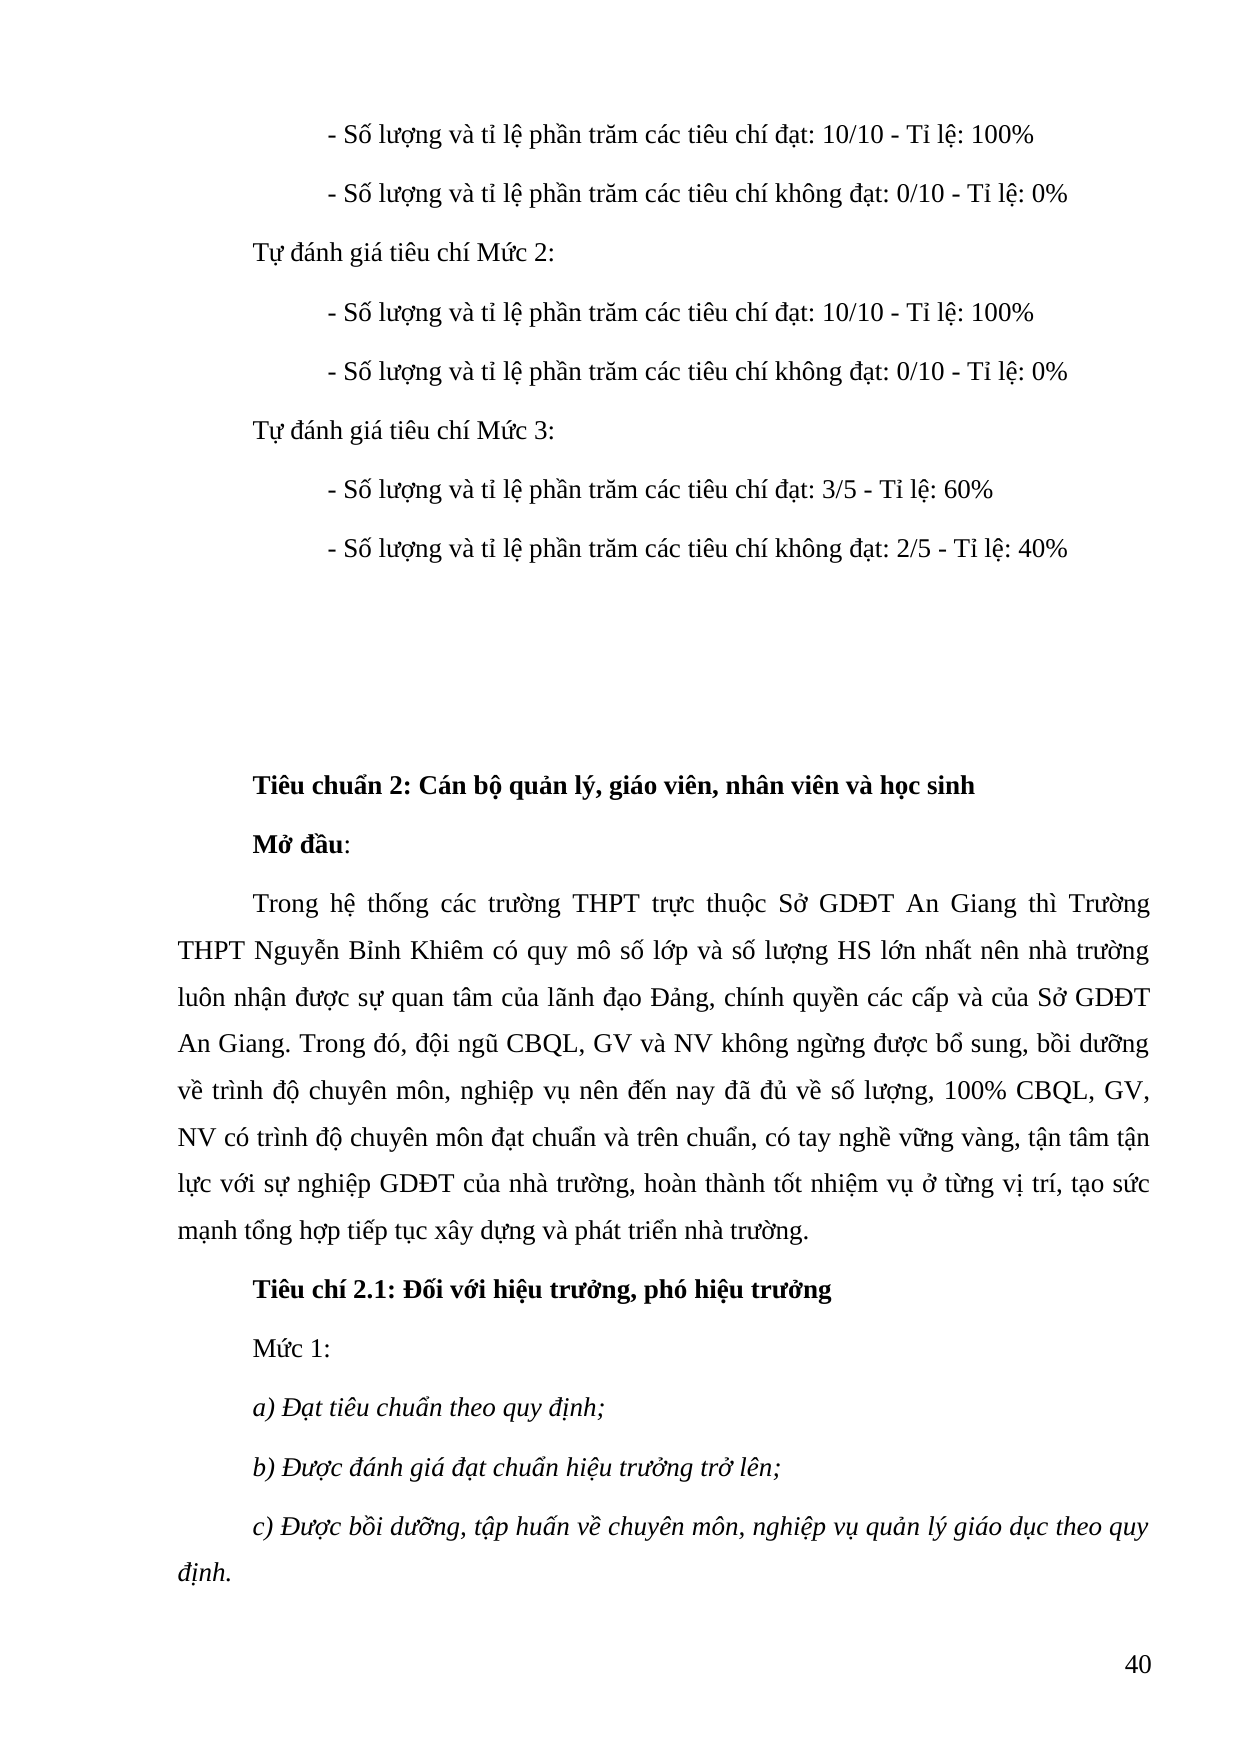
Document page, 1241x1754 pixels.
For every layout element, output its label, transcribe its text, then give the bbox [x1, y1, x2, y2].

text - Số lượng và tỉ lệ phần trăm các tiêu chí đạt: 10/10 - Tỉ lệ: 100% [177, 118, 1152, 149]
text - Số lượng và tỉ lệ phần trăm các tiêu chí đạt: 3/5 - Tỉ lệ: 60% [177, 473, 1152, 504]
text Mức 1: [177, 1332, 1152, 1363]
text - Số lượng và tỉ lệ phần trăm các tiêu chí đạt: 10/10 - Tỉ lệ: 100% [177, 296, 1152, 327]
text - Số lượng và tỉ lệ phần trăm các tiêu chí không đạt: 2/5 - Tỉ lệ: 40% [177, 532, 1152, 563]
text - Số lượng và tỉ lệ phần trăm các tiêu chí không đạt: 0/10 - Tỉ lệ: 0% [177, 177, 1152, 208]
text a) Đạt tiêu chuẩn theo quy định; [177, 1391, 1152, 1423]
text Trong hệ thống các trường THPT trực thuộc Sở GDĐT An Giang thì Trường THPT Nguyễn Bỉnh Khiêm có quy mô số lớp và số lượng HS lớn nhất nên nhà trường luôn nhận được sự quan tâm của lãnh đạo Đảng, chính quyền các cấp và của Sở GDĐT An Giang. Trong đó, đội ngũ CBQL, GV và NV không ngừng được bổ sung, bồi dưỡng về trình độ chuyên môn, nghiệp vụ nên đến nay đã đủ về số lượng, 100% CBQL, GV, NV có trình độ chuyên môn đạt chuẩn và trên chuẩn, có tay nghề vững vàng, tận tâm tận lực với sự nghiệp GDĐT của nhà trường, hoàn thành tốt nhiệm vụ ở từng vị trí, tạo sức mạnh tổng hợp tiếp tục xây dựng và phát triển nhà trường. [177, 887, 1152, 1245]
text Tiêu chí 2.1: Đối với hiệu trưởng, phó hiệu trưởng [177, 1273, 1152, 1304]
text Mở đầu: [177, 828, 1152, 859]
text - Số lượng và tỉ lệ phần trăm các tiêu chí không đạt: 0/10 - Tỉ lệ: 0% [177, 355, 1152, 386]
text Tiêu chuẩn 2: Cán bộ quản lý, giáo viên, nhân viên và học sinh [177, 769, 1152, 800]
text Tự đánh giá tiêu chí Mức 2: [177, 236, 1152, 268]
text b) Được đánh giá đạt chuẩn hiệu trưởng trở lên; [177, 1451, 1152, 1482]
text Tự đánh giá tiêu chí Mức 3: [177, 414, 1152, 445]
text c) Được bồi dưỡng, tập huấn về chuyên môn, nghiệp vụ quản lý giáo dục theo quy định. [177, 1510, 1152, 1588]
